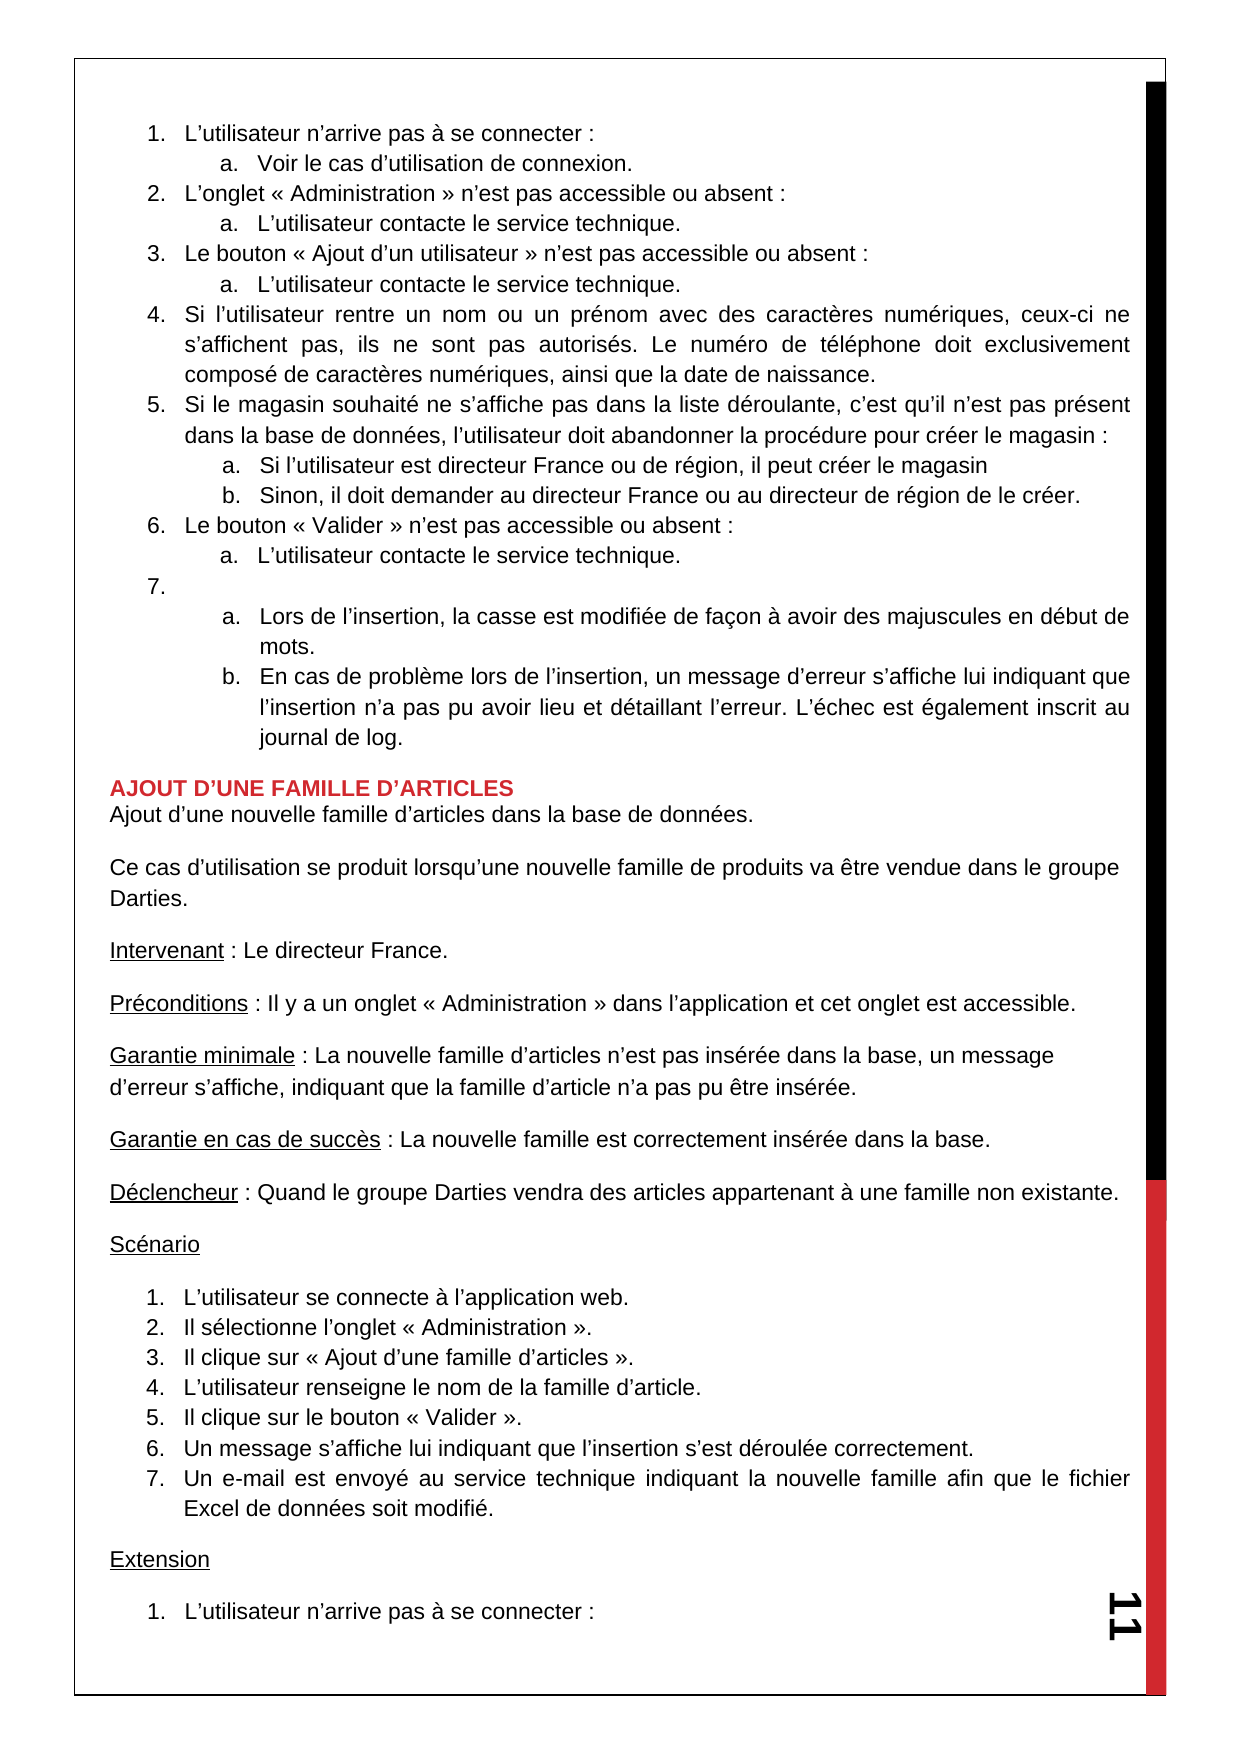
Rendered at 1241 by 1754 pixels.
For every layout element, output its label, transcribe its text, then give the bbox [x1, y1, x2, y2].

text Garantie en cas de succès : La nouvelle famille est correctement insérée dans la base. [109, 1126, 1131, 1153]
list En cas de problème lors de l’insertion, un message d’erreur s’affiche lui indiquant que l’insertion n’a pas pu avoir lieu et détaillant l’erreur. L’échec est également inscrit au journal de log. [222, 663, 1131, 750]
list Si l’utilisateur est directeur France ou de région, il peut créer le magasin [222, 452, 1131, 478]
list Si l’utilisateur rentre un nom ou un prénom avec des caractères numériques, ceux-ci ne s’affichent pas, ils ne sont pas autorisés. Le numéro de téléphone doit exclusivement composé de caractères numériques, ainsi que la date de naissance. [147, 301, 1131, 388]
text Ce cas d’utilisation se produit lorsqu’une nouvelle famille de produits va être vendue dans le groupe Darties. [109, 853, 1131, 911]
text Garantie minimale : La nouvelle famille d’articles n’est pas insérée dans la base, un message d’erreur s’affiche, indiquant que la famille d’article n’a pas pu être insérée. [109, 1042, 1131, 1100]
list L’utilisateur contacte le service technique. [219, 271, 1131, 297]
text Ajout d’une nouvelle famille d’articles dans la base de données. [109, 801, 1131, 827]
list Le bouton « Ajout d’un utilisateur » n’est pas accessible ou absent : [147, 240, 1131, 267]
list Un message s’affiche lui indiquant que l’insertion s’est déroulée correctement. [146, 1434, 1131, 1461]
text Intervenant : Le directeur France. [109, 937, 1131, 964]
list Un e-mail est envoyé au service technique indiquant la nouvelle famille afin que le fichier Excel de données soit modifié. [146, 1465, 1131, 1521]
text Extension [109, 1546, 1131, 1572]
list L’utilisateur n’arrive pas à se connecter : [147, 119, 1131, 146]
list L’onglet « Administration » n’est pas accessible ou absent : [147, 180, 1131, 206]
list Le bouton « Valider » n’est pas accessible ou absent : [147, 512, 1131, 539]
list L’utilisateur n’arrive pas à se connecter : [147, 1598, 1131, 1625]
list Si le magasin souhaité ne s’affiche pas dans la liste déroulante, c’est qu’il n’est pas présent dans la base de données, l’utilisateur doit abandonner la procédure pour créer le magasin : [147, 391, 1131, 448]
list Il clique sur « Ajout d’une famille d’articles ». [146, 1344, 1131, 1370]
list L’utilisateur se connecte à l’application web. [146, 1283, 1131, 1310]
list L’utilisateur contacte le service technique. [219, 210, 1131, 237]
subtitle Ajout d’une famille d’articles [109, 775, 1131, 801]
list L’utilisateur renseigne le nom de la famille d’article. [146, 1374, 1131, 1400]
list Lors de l’insertion, la casse est modifiée de façon à avoir des majuscules en début de mots. [222, 603, 1131, 659]
list Voir le cas d’utilisation de connexion. [219, 150, 1131, 176]
list Il clique sur le bouton « Valider ». [146, 1404, 1131, 1431]
text Scénario [109, 1231, 1131, 1257]
text Déclencheur : Quand le groupe Darties vendra des articles appartenant à une famille non existante. [109, 1179, 1131, 1205]
list Sinon, il doit demander au directeur France ou au directeur de région de le créer. [222, 482, 1131, 508]
text Préconditions : Il y a un onglet « Administration » dans l’application et cet onglet est accessible. [109, 990, 1131, 1016]
list L’utilisateur contacte le service technique. [219, 542, 1131, 569]
list Il sélectionne l’onglet « Administration ». [146, 1314, 1131, 1340]
